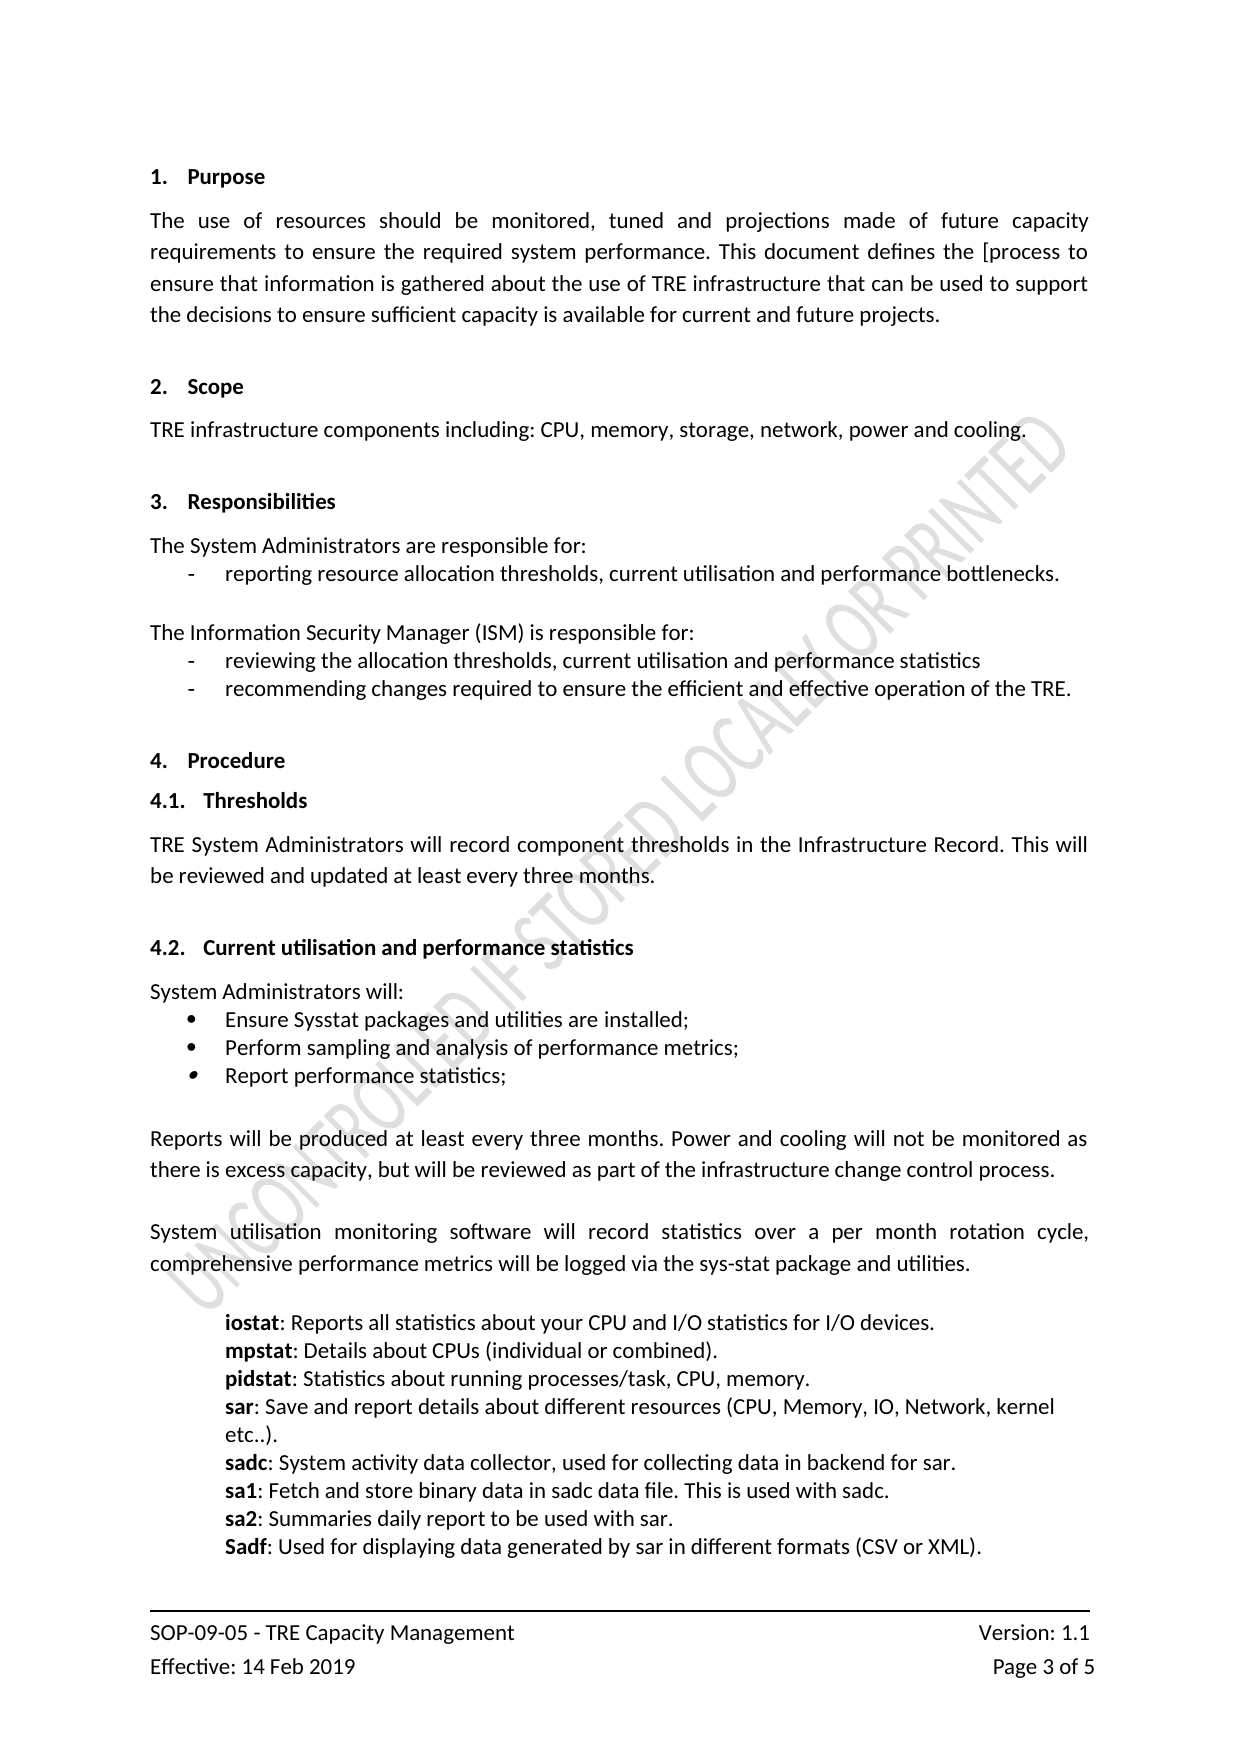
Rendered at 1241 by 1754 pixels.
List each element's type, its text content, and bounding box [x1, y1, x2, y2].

text iostat: Reports all statistics about your CPU and I/O statistics for I/O devices. [225, 1308, 1090, 1336]
list Ensure Sysstat packages and utilities are installed; [187, 1005, 1090, 1033]
text System Administrators will: [150, 974, 1090, 1005]
text The use of resources should be monitored, tuned and projections made of future capacity requirements to ensure the required system performance. This document defines the [process to ensure that information is gathered about the use of TRE infrastructure that can be used to support the decisions to ensure sufficient capacity is available for current and future projects. [150, 203, 1090, 328]
list reporting resource allocation thresholds, current utilisation and performance bottlenecks. [187, 559, 1090, 587]
subtitle Thresholds [150, 787, 1090, 815]
text System utilisation monitoring software will record statistics over a per month rotation cycle, comprehensive performance metrics will be logged via the sys-stat package and utilities. [150, 1214, 1090, 1277]
text The Information Security Manager (ISM) is responsible for: [150, 615, 1090, 646]
text mpstat: Details about CPUs (individual or combined). [225, 1336, 1090, 1364]
text sadc: System activity data collector, used for collecting data in backend for sar. [225, 1448, 1090, 1476]
text sa1: Fetch and store binary data in sadc data file. This is used with sadc. [225, 1476, 1090, 1504]
text pidstat: Statistics about running processes/task, CPU, memory. [225, 1364, 1090, 1392]
subtitle Purpose [150, 162, 1090, 191]
text Sadf: Used for displaying data generated by sar in different formats (CSV or XML). [225, 1532, 1090, 1560]
text TRE infrastructure components including: CPU, memory, storage, network, power and cooling. [150, 412, 1090, 443]
subtitle Scope [150, 372, 1090, 400]
list reviewing the allocation thresholds, current utilisation and performance statistics [187, 646, 1090, 674]
subtitle Current utilisation and performance statistics [150, 933, 1090, 961]
text sa2: Summaries daily report to be used with sar. [225, 1504, 1090, 1532]
text TRE System Administrators will record component thresholds in the Infrastructure Record. This will be reviewed and updated at least every three months. [150, 827, 1090, 890]
text Reports will be produced at least every three months. Power and cooling will not be monitored as there is excess capacity, but will be reviewed as part of the infrastructure change control process. [150, 1121, 1090, 1183]
list recommending changes required to ensure the efficient and effective operation of the TRE. [187, 674, 1090, 702]
list Report performance statistics; [187, 1061, 1090, 1089]
subtitle Responsibilities [150, 487, 1090, 515]
subtitle Procedure [150, 746, 1090, 774]
text sar: Save and report details about different resources (CPU, Memory, IO, Network, kernel etc..). [225, 1392, 1090, 1448]
list Perform sampling and analysis of performance metrics; [187, 1033, 1090, 1061]
text The System Administrators are responsible for: [150, 528, 1090, 559]
